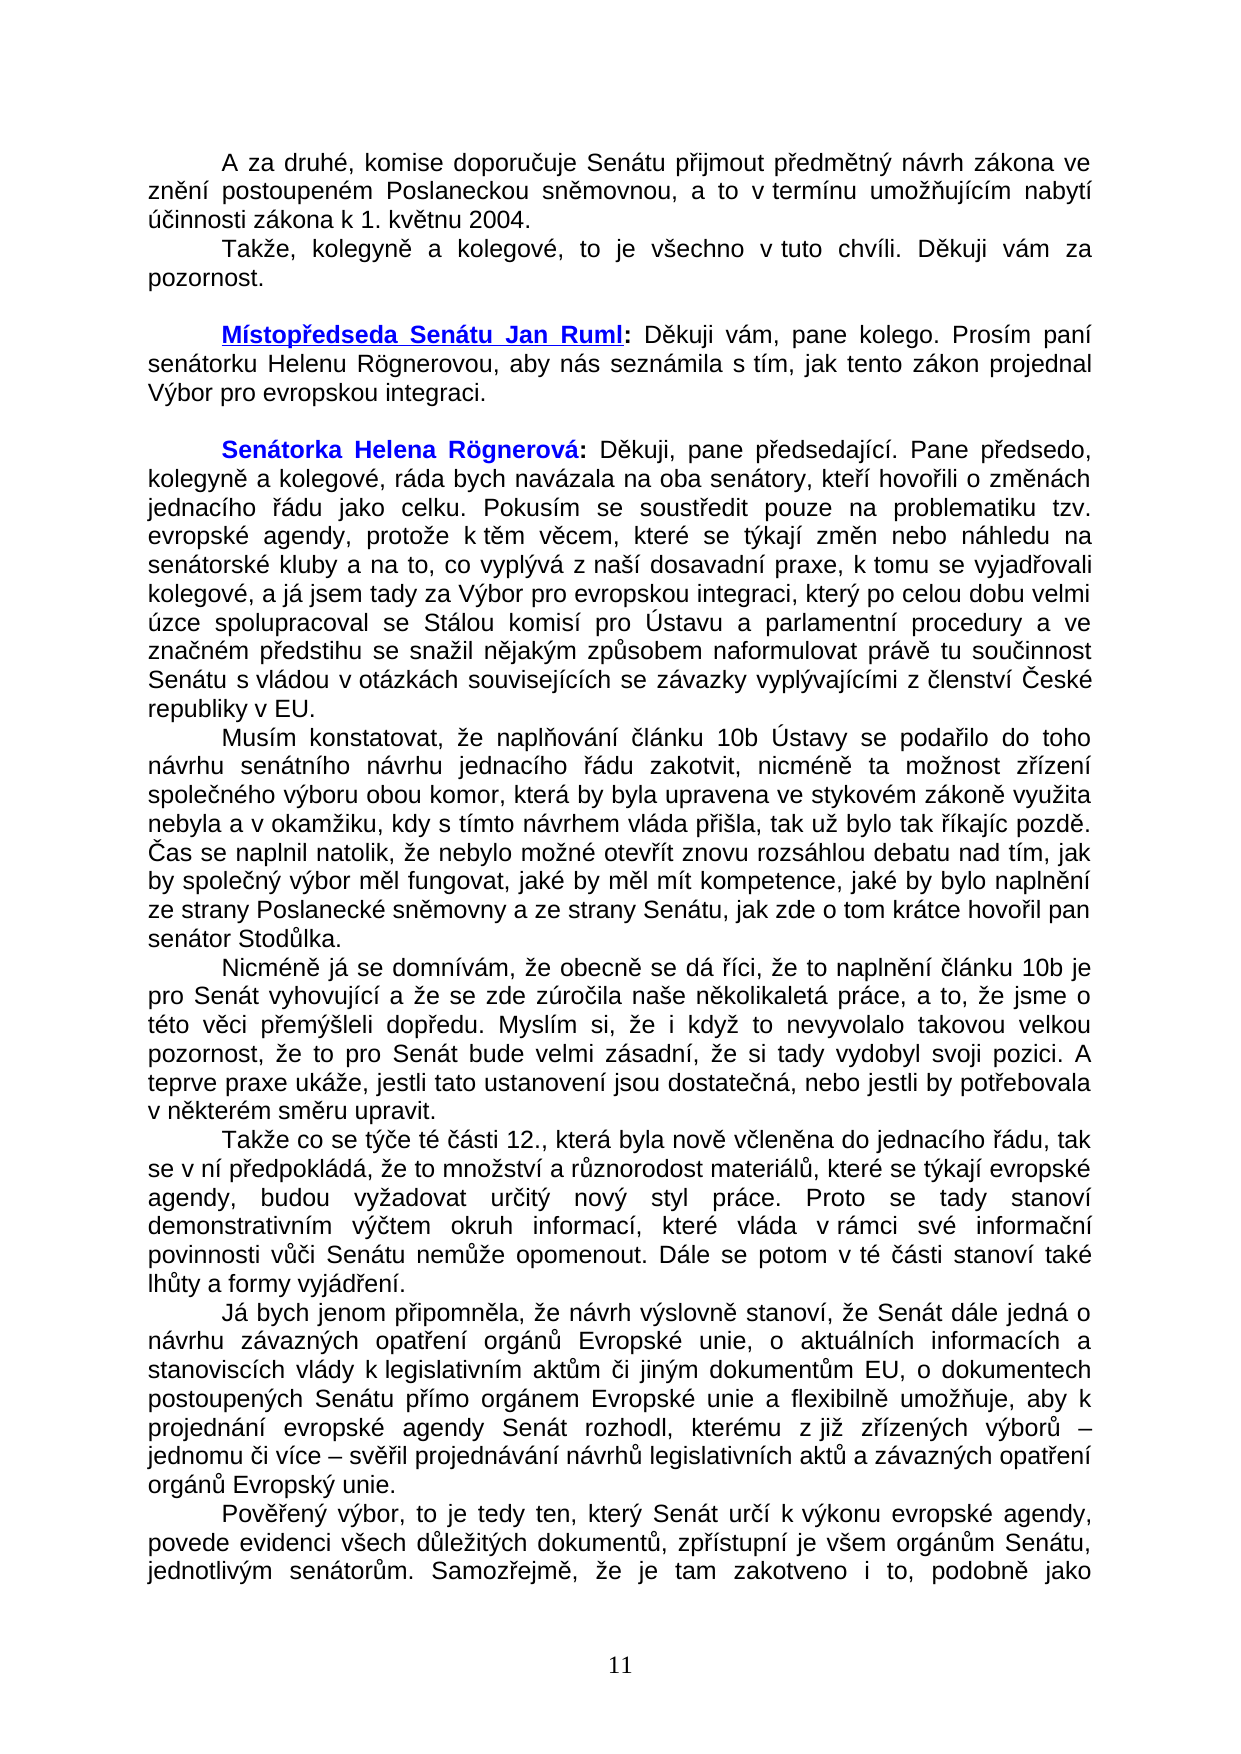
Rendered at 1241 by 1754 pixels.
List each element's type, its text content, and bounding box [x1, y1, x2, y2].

text A za druhé, komise doporučuje Senátu přijmout předmětný návrh zákona ve znění postoupeném Poslaneckou sněmovnou, a to v termínu umožňujícím nabytí účinnosti zákona k 1. květnu 2004. [148, 148, 1093, 234]
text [148, 1499, 1093, 1585]
text Já bych jenom připomněla, že návrh výslovně stanoví, že Senát dále jedná o návrhu závazných opatření orgánů Evropské unie, o aktuálních informacích a stanoviscích vlády k legislativním aktům či jiným dokumentům EU, o dokumentech postoupených Senátu přímo orgánem Evropské unie a flexibilně umožňuje, aby k projednání evropské agendy Senát rozhodl, kterému z již zřízených výborů – jednomu či více – svěřil projednávání návrhů legislativních aktů a závazných opatření orgánů Evropský unie. [148, 1298, 1093, 1499]
text Takže co se týče té části 12., která byla nově včleněna do jednacího řádu, tak se v ní předpokládá, že to množství a různorodost materiálů, které se týkají evropské agendy, budou vyžadovat určitý nový styl práce. Proto se tady stanoví demonstrativním výčtem okruh informací, které vláda v rámci své informační povinnosti vůči Senátu nemůže opomenout. Dále se potom v té části stanoví také lhůty a formy vyjádření. [148, 1125, 1093, 1298]
text Senátorka Helena Rögnerová: Děkuji, pane předsedající. Pane předsedo, kolegyně a kolegové, ráda bych navázala na oba senátory, kteří hovořili o změnách jednacího řádu jako celku. Pokusím se soustředit pouze na problematiku tzv. evropské agendy, protože k těm věcem, které se týkají změn nebo náhledu na senátorské kluby a na to, co vyplývá z naší dosavadní praxe, k tomu se vyjadřovali kolegové, a já jsem tady za Výbor pro evropskou integraci, který po celou dobu velmi úzce spolupracoval se Stálou komisí pro Ústavu a parlamentní procedury a ve značném předstihu se snažil nějakým způsobem naformulovat právě tu součinnost Senátu s vládou v otázkách souvisejících se závazky vyplývajícími z členství České republiky v EU. [148, 435, 1093, 723]
text Nicméně já se domnívám, že obecně se dá říci, že to naplnění článku 10b je pro Senát vyhovující a že se zde zúročila naše několikaletá práce, a to, že jsme o této věci přemýšleli dopředu. Myslím si, že i když to nevyvolalo takovou velkou pozornost, že to pro Senát bude velmi zásadní, že si tady vydobyl svoji pozici. A teprve praxe ukáže, jestli tato ustanovení jsou dostatečná, nebo jestli by potřebovala v některém směru upravit. [148, 953, 1093, 1125]
text Musím konstatovat, že naplňování článku 10b Ústavy se podařilo do toho návrhu senátního návrhu jednacího řádu zakotvit, nicméně ta možnost zřízení společného výboru obou komor, která by byla upravena ve stykovém zákoně využita nebyla a v okamžiku, kdy s tímto návrhem vláda přišla, tak už bylo tak říkajíc pozdě. Čas se naplnil natolik, že nebylo možné otevřít znovu rozsáhlou debatu nad tím, jak by společný výbor měl fungovat, jaké by měl mít kompetence, jaké by bylo naplnění ze strany Poslanecké sněmovny a ze strany Senátu, jak zde o tom krátce hovořil pan senátor Stodůlka. [148, 723, 1093, 953]
text Místopředseda Senátu Jan Ruml: Děkuji vám, pane kolego. Prosím paní senátorku Helenu Rögnerovou, aby nás seznámila s tím, jak tento zákon projednal Výbor pro evropskou integraci. [148, 320, 1093, 406]
text Takže, kolegyně a kolegové, to je všechno v tuto chvíli. Děkuji vám za pozornost. [148, 234, 1093, 291]
